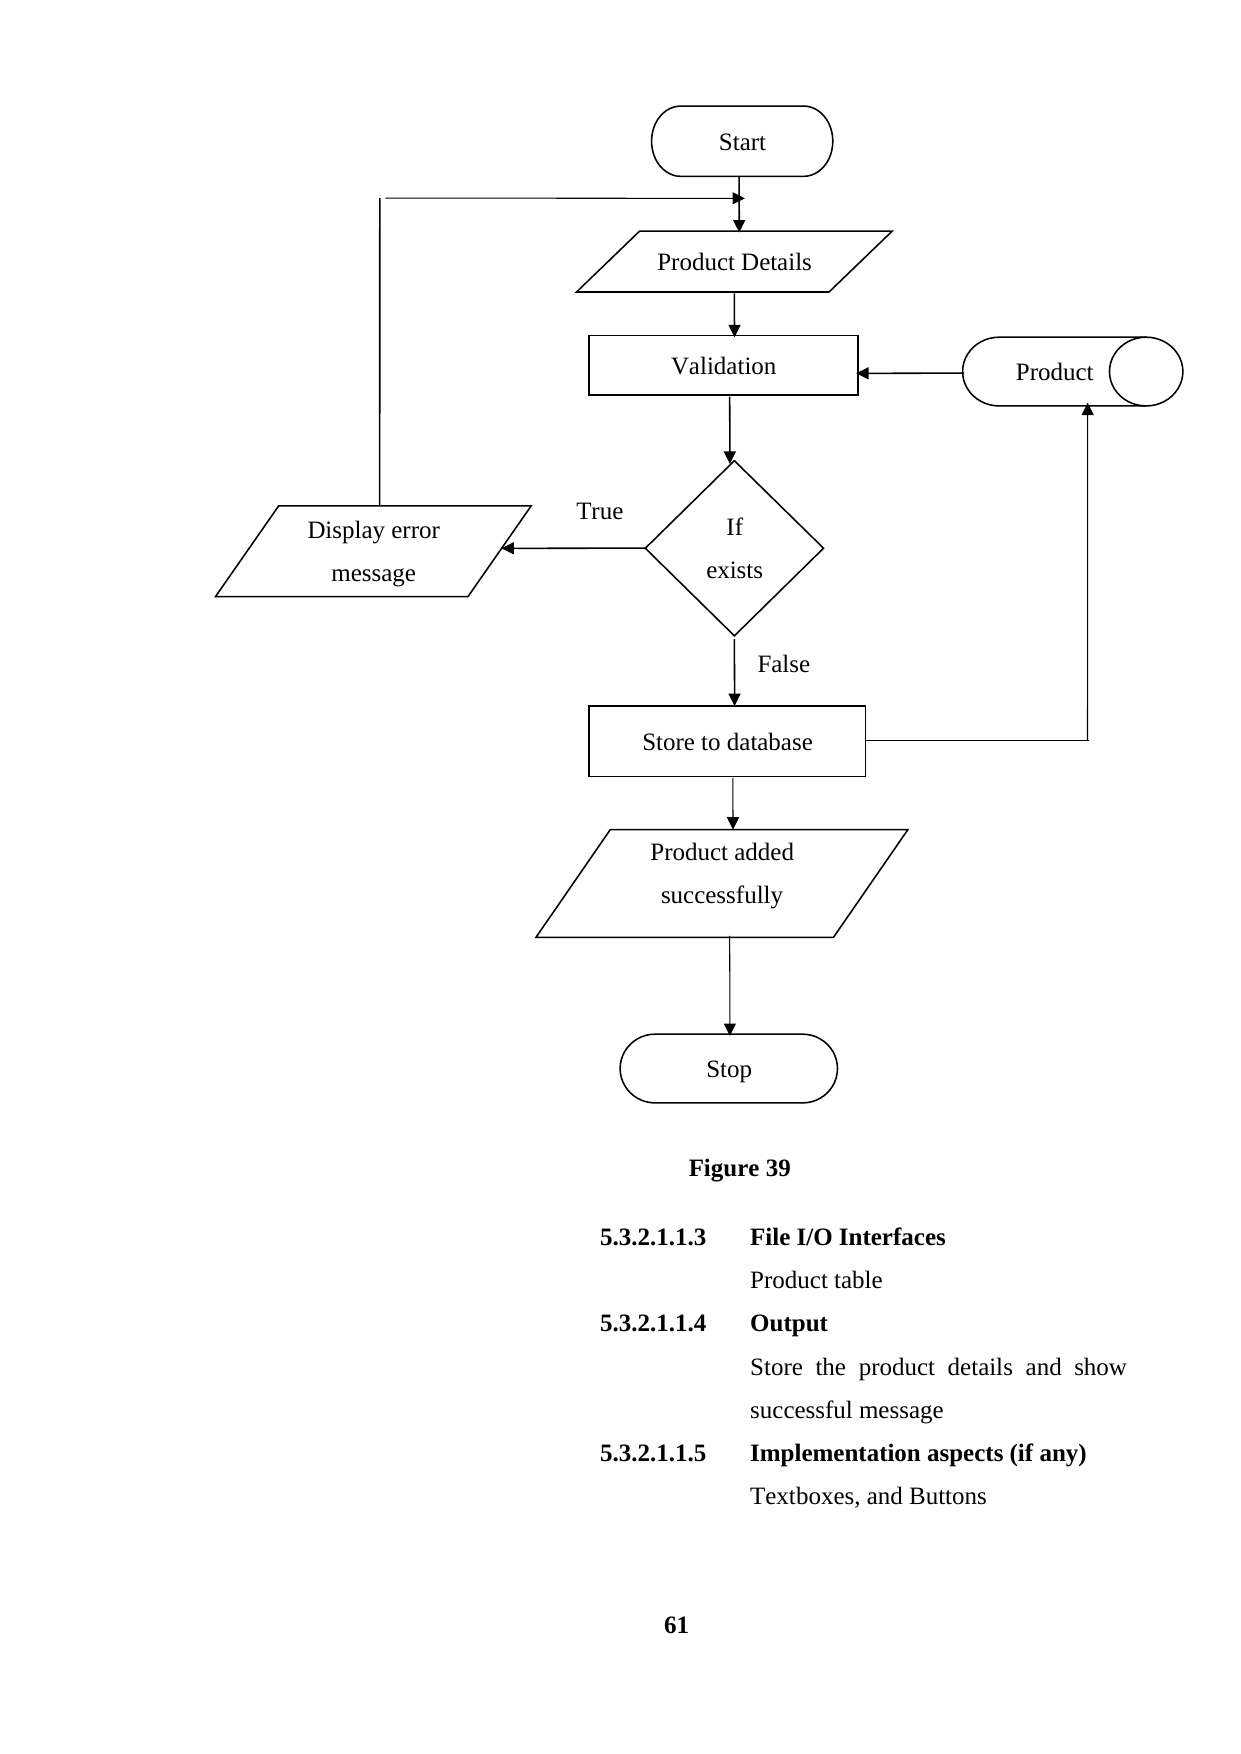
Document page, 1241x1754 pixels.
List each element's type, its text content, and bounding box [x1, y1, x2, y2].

text Store the product details and show successful message [750, 1352, 1128, 1423]
text Textboxes, and Buttons [225, 1481, 1128, 1510]
text 5.3.2.1.1.5 Implementation aspects (if any) [225, 1438, 1128, 1467]
text 5.3.2.1.1.3 File I/O Interfaces [525, 1222, 1128, 1251]
text 5.3.2.1.1.4 Output [225, 1308, 1128, 1337]
text Product table [525, 1265, 1128, 1294]
text 61 [225, 1610, 1128, 1639]
